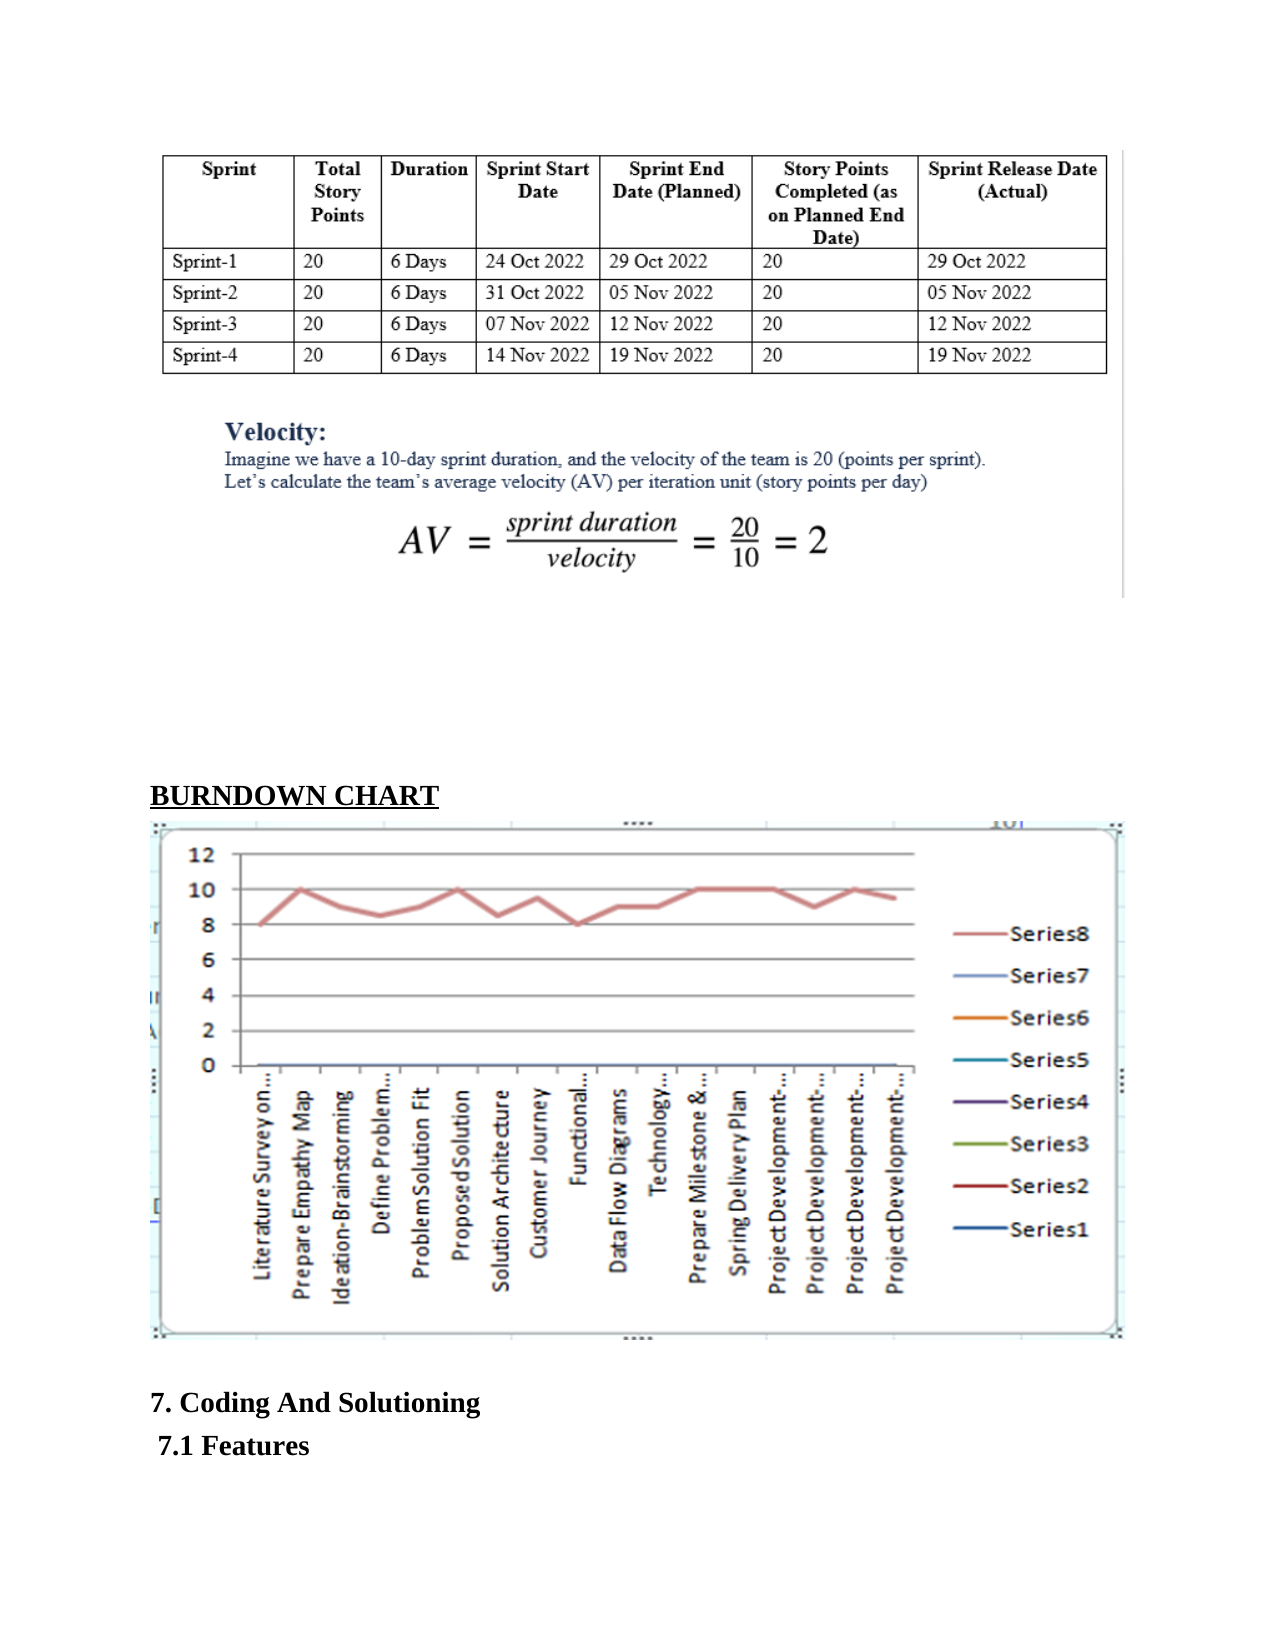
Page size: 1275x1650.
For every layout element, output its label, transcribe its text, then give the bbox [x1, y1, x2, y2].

text BURNDOWN CHART [150, 778, 1125, 812]
text 7. Coding And Solutioning [150, 1385, 1125, 1418]
picture [150, 150, 1125, 598]
picture [150, 821, 1125, 1340]
text 7.1 Features [150, 1428, 1125, 1461]
